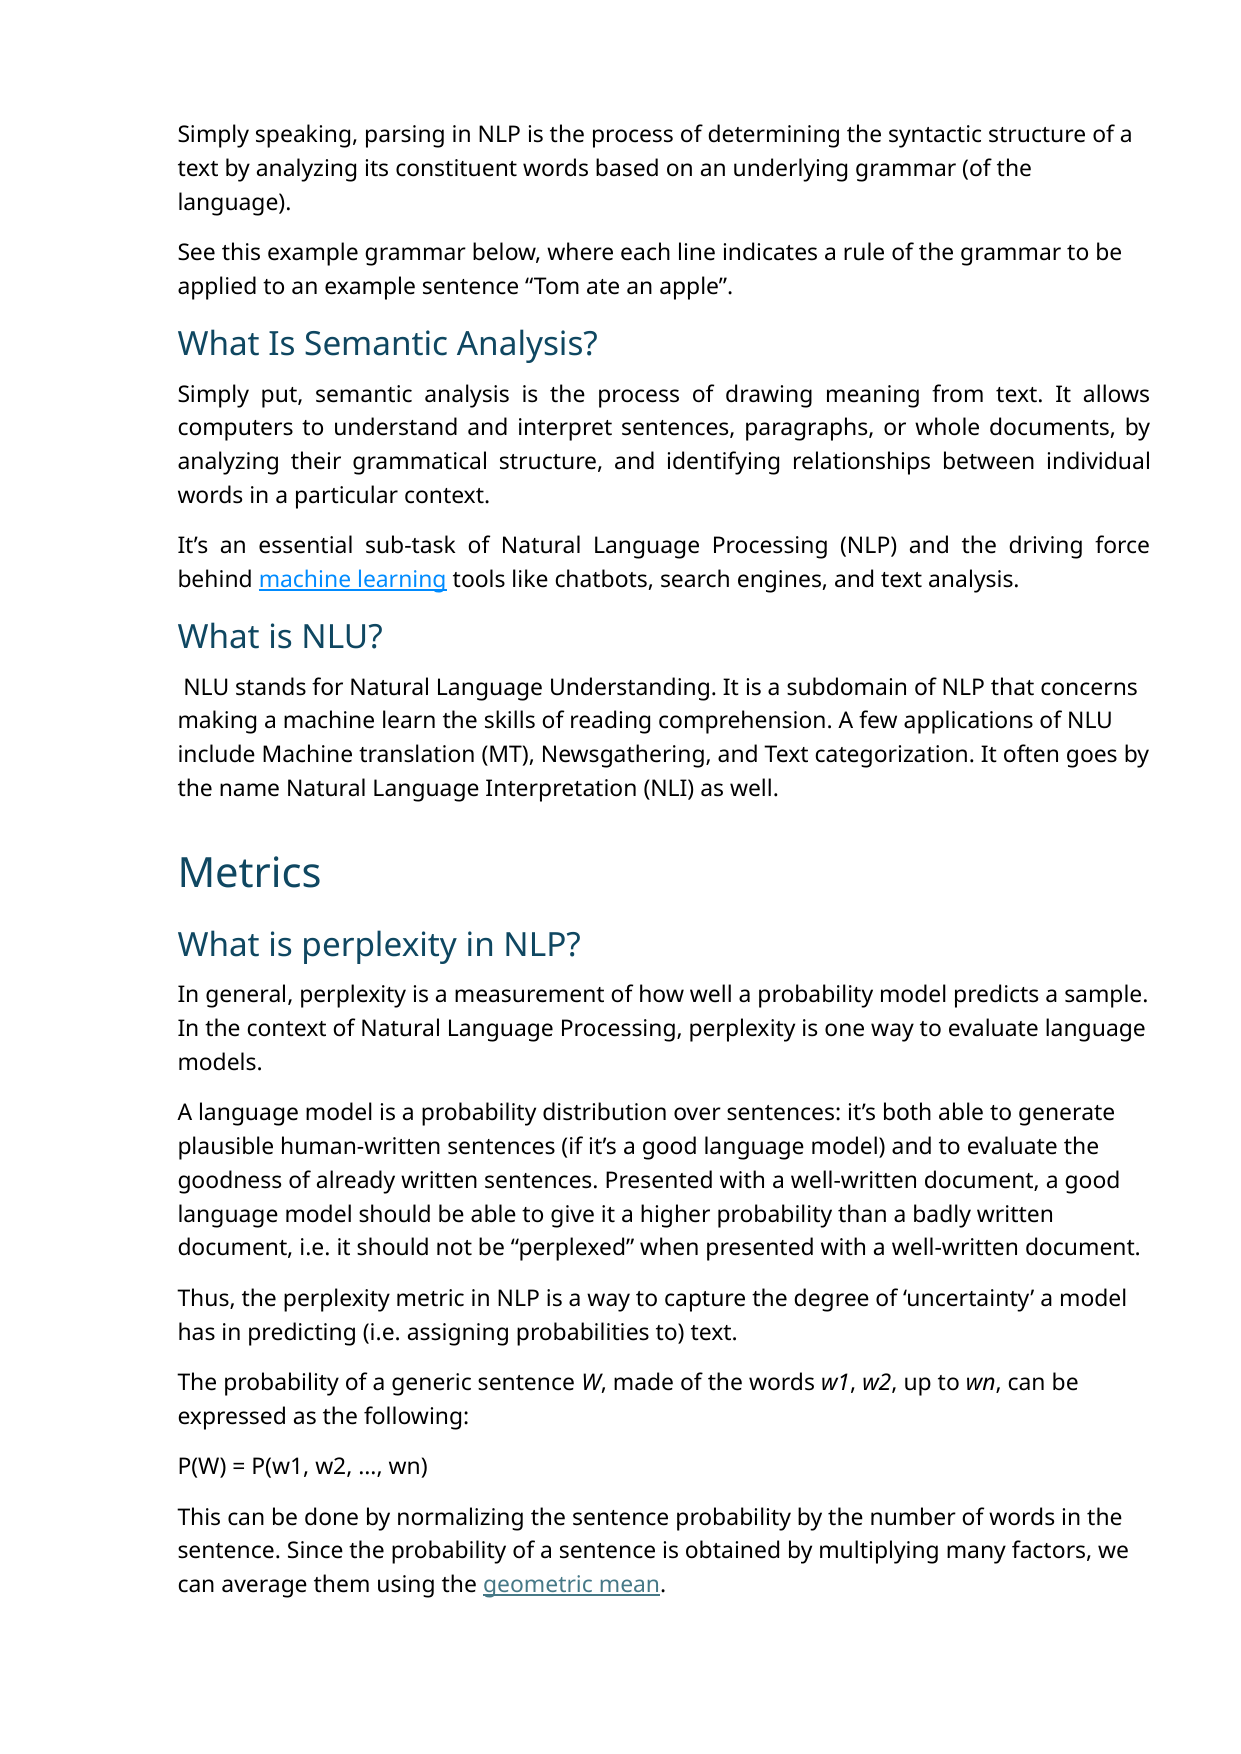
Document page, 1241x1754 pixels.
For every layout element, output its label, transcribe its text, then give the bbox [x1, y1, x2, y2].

text NLU stands for Natural Language Understanding. It is a subdomain of NLP that concerns making a machine learn the skills of reading comprehension. A few applications of NLU include Machine translation (MT), Newsgathering, and Text categorization. It often goes by the name Natural Language Interpretation (NLI) as well. [177, 671, 1152, 803]
subtitle What is perplexity in NLP? [177, 921, 1152, 966]
text A language model is a probability distribution over sentences: it’s both able to generate plausible human-written sentences (if it’s a good language model) and to evaluate the goodness of already written sentences. Presented with a well-written document, a good language model should be able to give it a higher probability than a badly written document, i.e. it should not be “perplexed” when presented with a well-written document. [177, 1096, 1152, 1262]
text The probability of a generic sentence W, made of the words w1, w2, up to wn, can be expressed as the following: [177, 1366, 1152, 1431]
text This can be done by normalizing the sentence probability by the number of words in the sentence. Since the probability of a sentence is obtained by multiplying many factors, we can average them using the geometric mean. [177, 1500, 1152, 1599]
text See this example grammar below, where each line indicates a rule of the grammar to be applied to an example sentence “Tom ate an apple”. [177, 236, 1152, 301]
text Simply put, semantic analysis is the process of drawing meaning from text. It allows computers to understand and interpret sentences, paragraphs, or whole documents, by analyzing their grammatical structure, and identifying relationships between individual words in a particular context. [177, 377, 1152, 510]
text P(W) = P(w1, w2, …, wn) [177, 1450, 1152, 1481]
subtitle What Is Semantic Analysis? [177, 320, 1152, 366]
subtitle Metrics [177, 843, 1152, 900]
subtitle What is NLU? [177, 613, 1152, 659]
text Simply speaking, parsing in NLP is the process of determining the syntactic structure of a text by analyzing its constituent words based on an underlying grammar (of the language). [177, 118, 1152, 217]
text It’s an essential sub-task of Natural Language Processing (NLP) and the driving force behind machine learning tools like chatbots, search engines, and text analysis. [177, 529, 1152, 594]
text In general, perplexity is a measurement of how well a probability model predicts a sample. In the context of Natural Language Processing, perplexity is one way to evaluate language models. [177, 978, 1152, 1077]
text Thus, the perplexity metric in NLP is a way to capture the degree of ‘uncertainty’ a model has in predicting (i.e. assigning probabilities to) text. [177, 1282, 1152, 1347]
